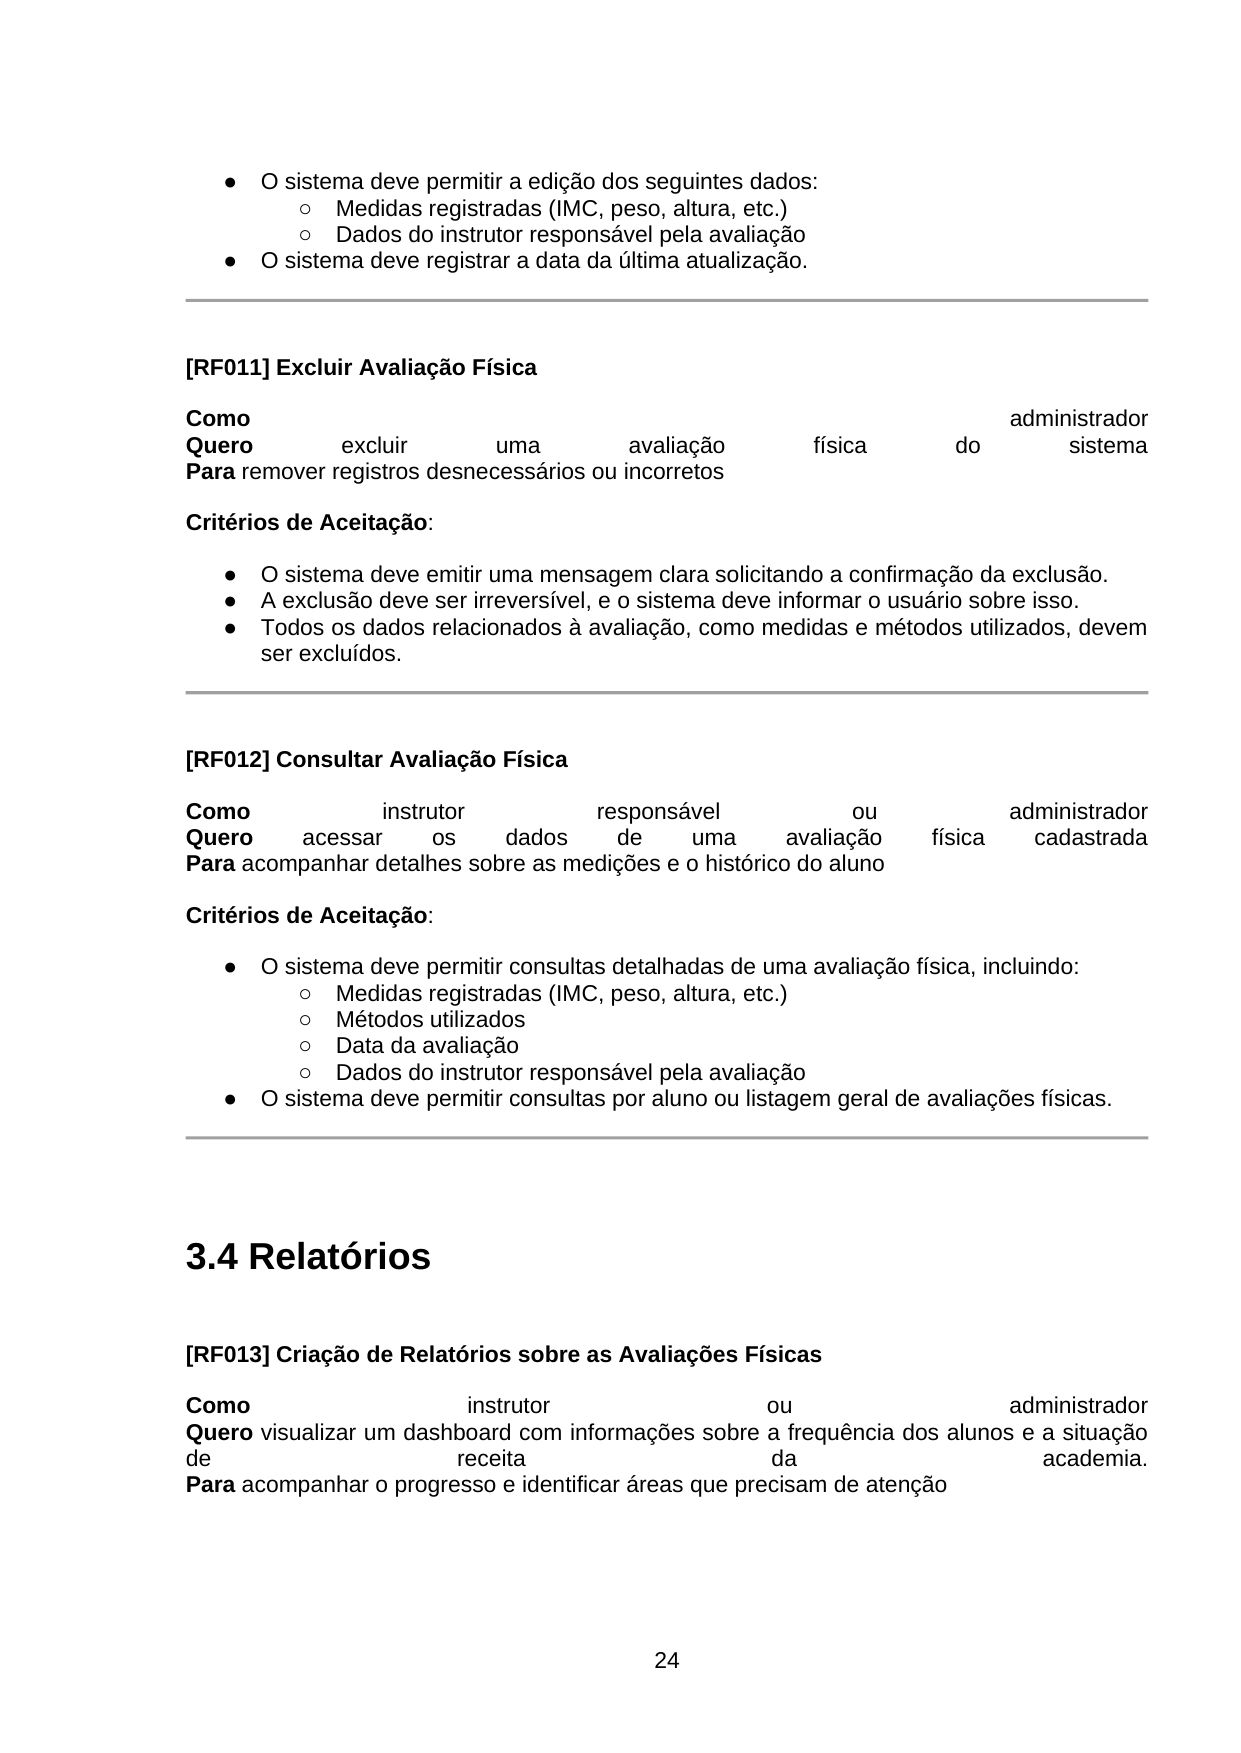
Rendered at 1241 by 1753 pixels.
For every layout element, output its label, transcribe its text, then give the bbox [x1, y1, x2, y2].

list O sistema deve registrar a data da última atualização. [223, 247, 1148, 274]
text Como instrutor responsável ou administrador Quero acessar os dados de uma avaliação física cadastrada Para acompanhar detalhes sobre as medições e o histórico do aluno [186, 798, 1148, 877]
list O sistema deve permitir a edição dos seguintes dados: [223, 168, 1148, 195]
list Medidas registradas (IMC, peso, altura, etc.) [298, 979, 1148, 1006]
list A exclusão deve ser irreversível, e o sistema deve informar o usuário sobre isso. [223, 587, 1148, 613]
list Dados do instrutor responsável pela avaliação [298, 1058, 1148, 1085]
text Como instrutor ou administrador Quero visualizar um dashboard com informações sobre a frequência dos alunos e a situação de receita da academia. Para acompanhar o progresso e identificar áreas que precisam de atenção [186, 1392, 1148, 1498]
subtitle 3.4 Relatórios [186, 1234, 1148, 1277]
text Critérios de Aceitação: [186, 902, 1148, 928]
list O sistema deve emitir uma mensagem clara solicitando a confirmação da exclusão. [223, 561, 1148, 587]
text Como administrador Quero excluir uma avaliação física do sistema Para remover registros desnecessários ou incorretos [186, 405, 1148, 484]
list O sistema deve permitir consultas detalhadas de uma avaliação física, incluindo: [223, 953, 1148, 979]
subtitle [RF013] Criação de Relatórios sobre as Avaliações Físicas [186, 1341, 1148, 1367]
list Dados do instrutor responsável pela avaliação [298, 221, 1148, 247]
list Medidas registradas (IMC, peso, altura, etc.) [298, 195, 1148, 221]
subtitle [RF011] Excluir Avaliação Física [186, 354, 1148, 380]
list O sistema deve permitir consultas por aluno ou listagem geral de avaliações físicas. [223, 1085, 1148, 1111]
subtitle [RF012] Consultar Avaliação Física [186, 746, 1148, 773]
text Critérios de Aceitação: [186, 509, 1148, 536]
list Todos os dados relacionados à avaliação, como medidas e métodos utilizados, devem ser excluídos. [223, 613, 1148, 666]
list Métodos utilizados [298, 1006, 1148, 1032]
list Data da avaliação [298, 1032, 1148, 1058]
